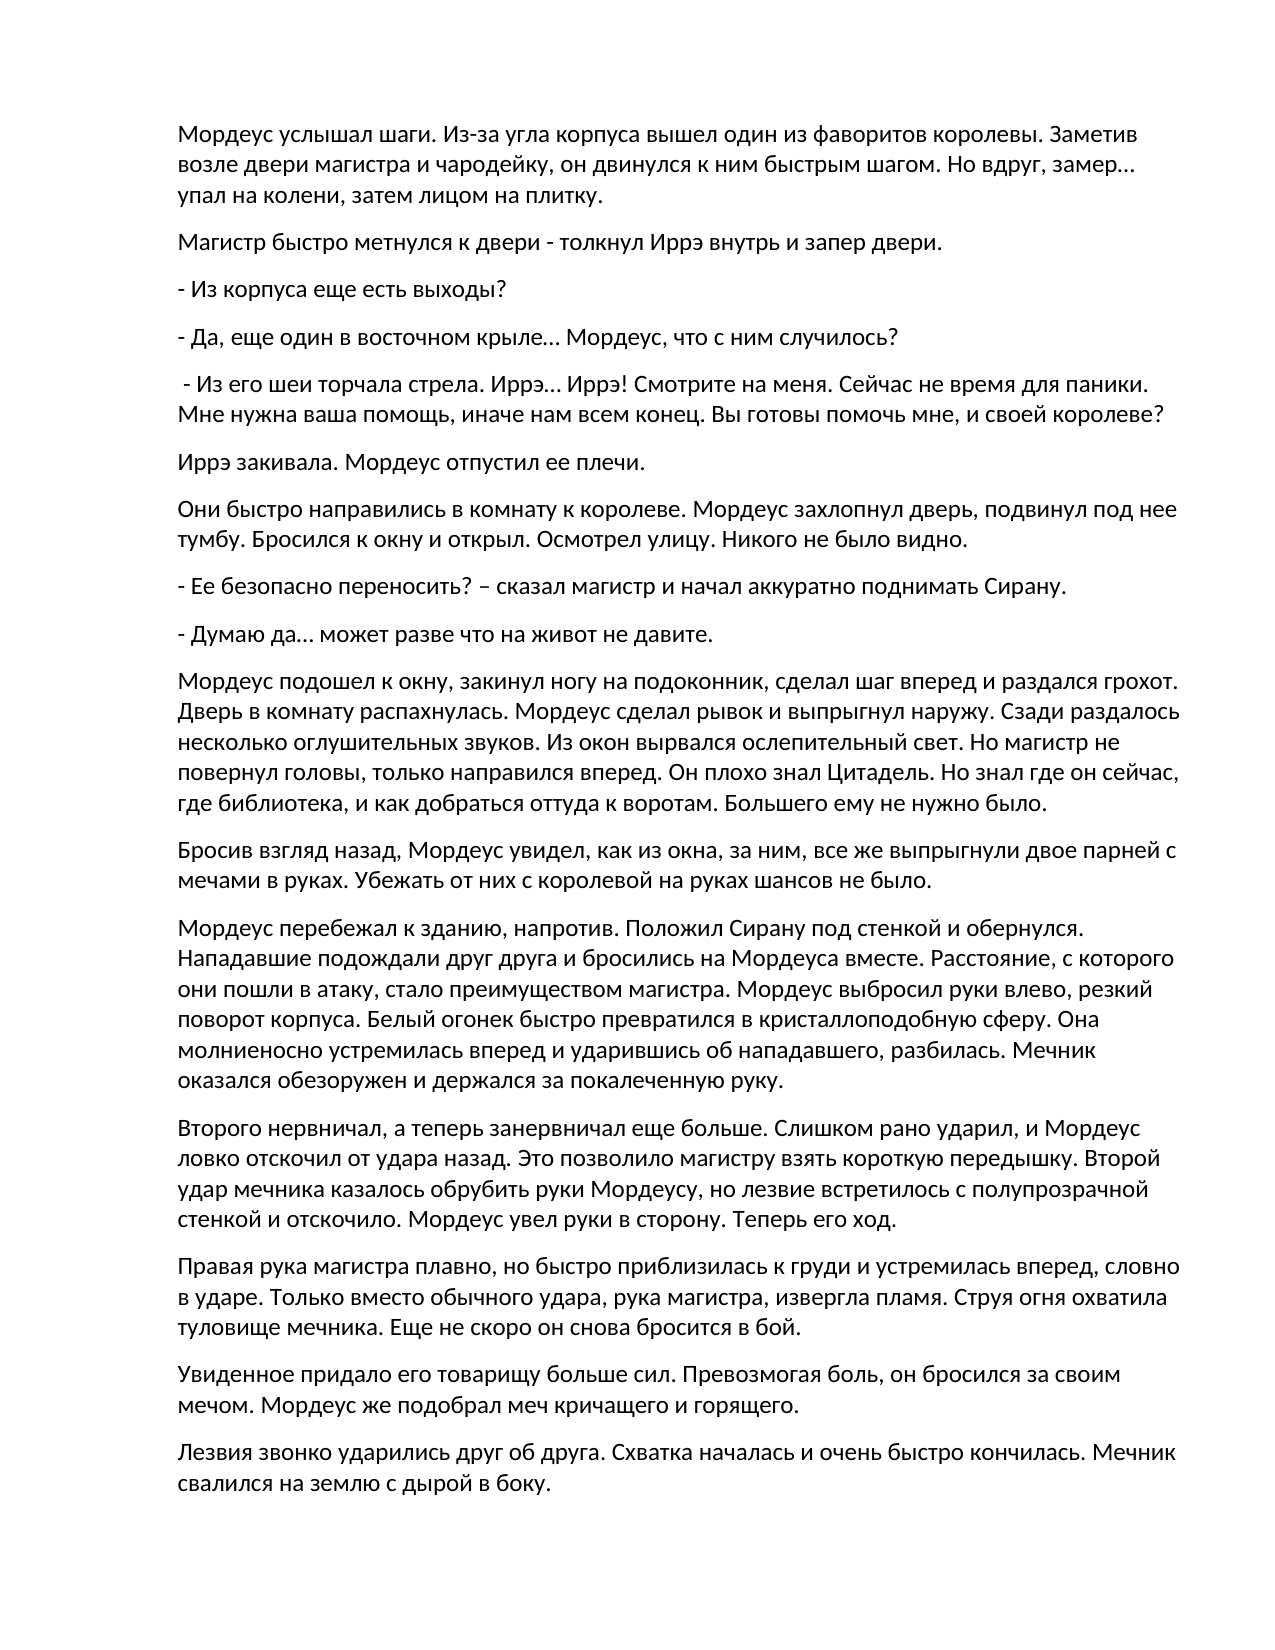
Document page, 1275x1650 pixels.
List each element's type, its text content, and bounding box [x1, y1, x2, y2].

text - Из его шеи торчала стрела. Иррэ… Иррэ! Смотрите на меня. Сейчас не время для паники. Мне нужна ваша помощь, иначе нам всем конец. Вы готовы помочь мне, и своей королеве? [177, 368, 1186, 429]
text Мордеус подошел к окну, закинул ногу на подоконник, сделал шаг вперед и раздался грохот. Дверь в комнату распахнулась. Мордеус сделал рывок и выпрыгнул наружу. Сзади раздалось несколько оглушительных звуков. Из окон вырвался ослепительный свет. Но магистр не повернул головы, только направился вперед. Он плохо знал Цитадель. Но знал где он сейчас, где библиотека, и как добраться оттуда к воротам. Большего ему не нужно было. [177, 665, 1186, 817]
text - Думаю да… может разве что на живот не давите. [177, 618, 1186, 648]
text Второго нервничал, а теперь занервничал еще больше. Слишком рано ударил, и Мордеус ловко отскочил от удара назад. Это позволило магистру взять короткую передышку. Второй удар мечника казалось обрубить руки Мордеусу, но лезвие встретилось с полупрозрачной стенкой и отскочило. Мордеус увел руки в сторону. Теперь его ход. [177, 1112, 1186, 1234]
text Они быстро направились в комнату к королеве. Мордеус захлопнул дверь, подвинул под нее тумбу. Бросился к окну и открыл. Осмотрел улицу. Никого не было видно. [177, 493, 1186, 554]
text Увиденное придало его товарищу больше сил. Превозмогая боль, он бросился за своим мечом. Мордеус же подобрал меч кричащего и горящего. [177, 1359, 1186, 1420]
text Мордеус перебежал к зданию, напротив. Положил Сирану под стенкой и обернулся. Нападавшие подождали друг друга и бросились на Мордеуса вместе. Расстояние, с которого они пошли в атаку, стало преимуществом магистра. Мордеус выбросил руки влево, резкий поворот корпуса. Белый огонек быстро превратился в кристаллоподобную сферу. Она молниеносно устремилась вперед и ударившись об нападавшего, разбилась. Мечник оказался обезоружен и держался за покалеченную руку. [177, 912, 1186, 1095]
text Правая рука магистра плавно, но быстро приблизилась к груди и устремилась вперед, словно в ударе. Только вместо обычного удара, рука магистра, извергла пламя. Струя огня охватила туловище мечника. Еще не скоро он снова бросится в бой. [177, 1250, 1186, 1342]
text - Ее безопасно переносить? – сказал магистр и начал аккуратно поднимать Сирану. [177, 571, 1186, 601]
text Лезвия звонко ударились друг об друга. Схватка началась и очень быстро кончилась. Мечник свалился на землю с дырой в боку. [177, 1436, 1186, 1497]
text - Да, еще один в восточном крыле… Мордеус, что с ним случилось? [177, 321, 1186, 351]
text - Из корпуса еще есть выходы? [177, 273, 1186, 304]
text Бросив взгляд назад, Мордеус увидел, как из окна, за ним, все же выпрыгнули двое парней с мечами в руках. Убежать от них с королевой на руках шансов не было. [177, 834, 1186, 895]
text Иррэ закивала. Мордеус отпустил ее плечи. [177, 446, 1186, 476]
text Магистр быстро метнулся к двери - толкнул Иррэ внутрь и запер двери. [177, 226, 1186, 257]
